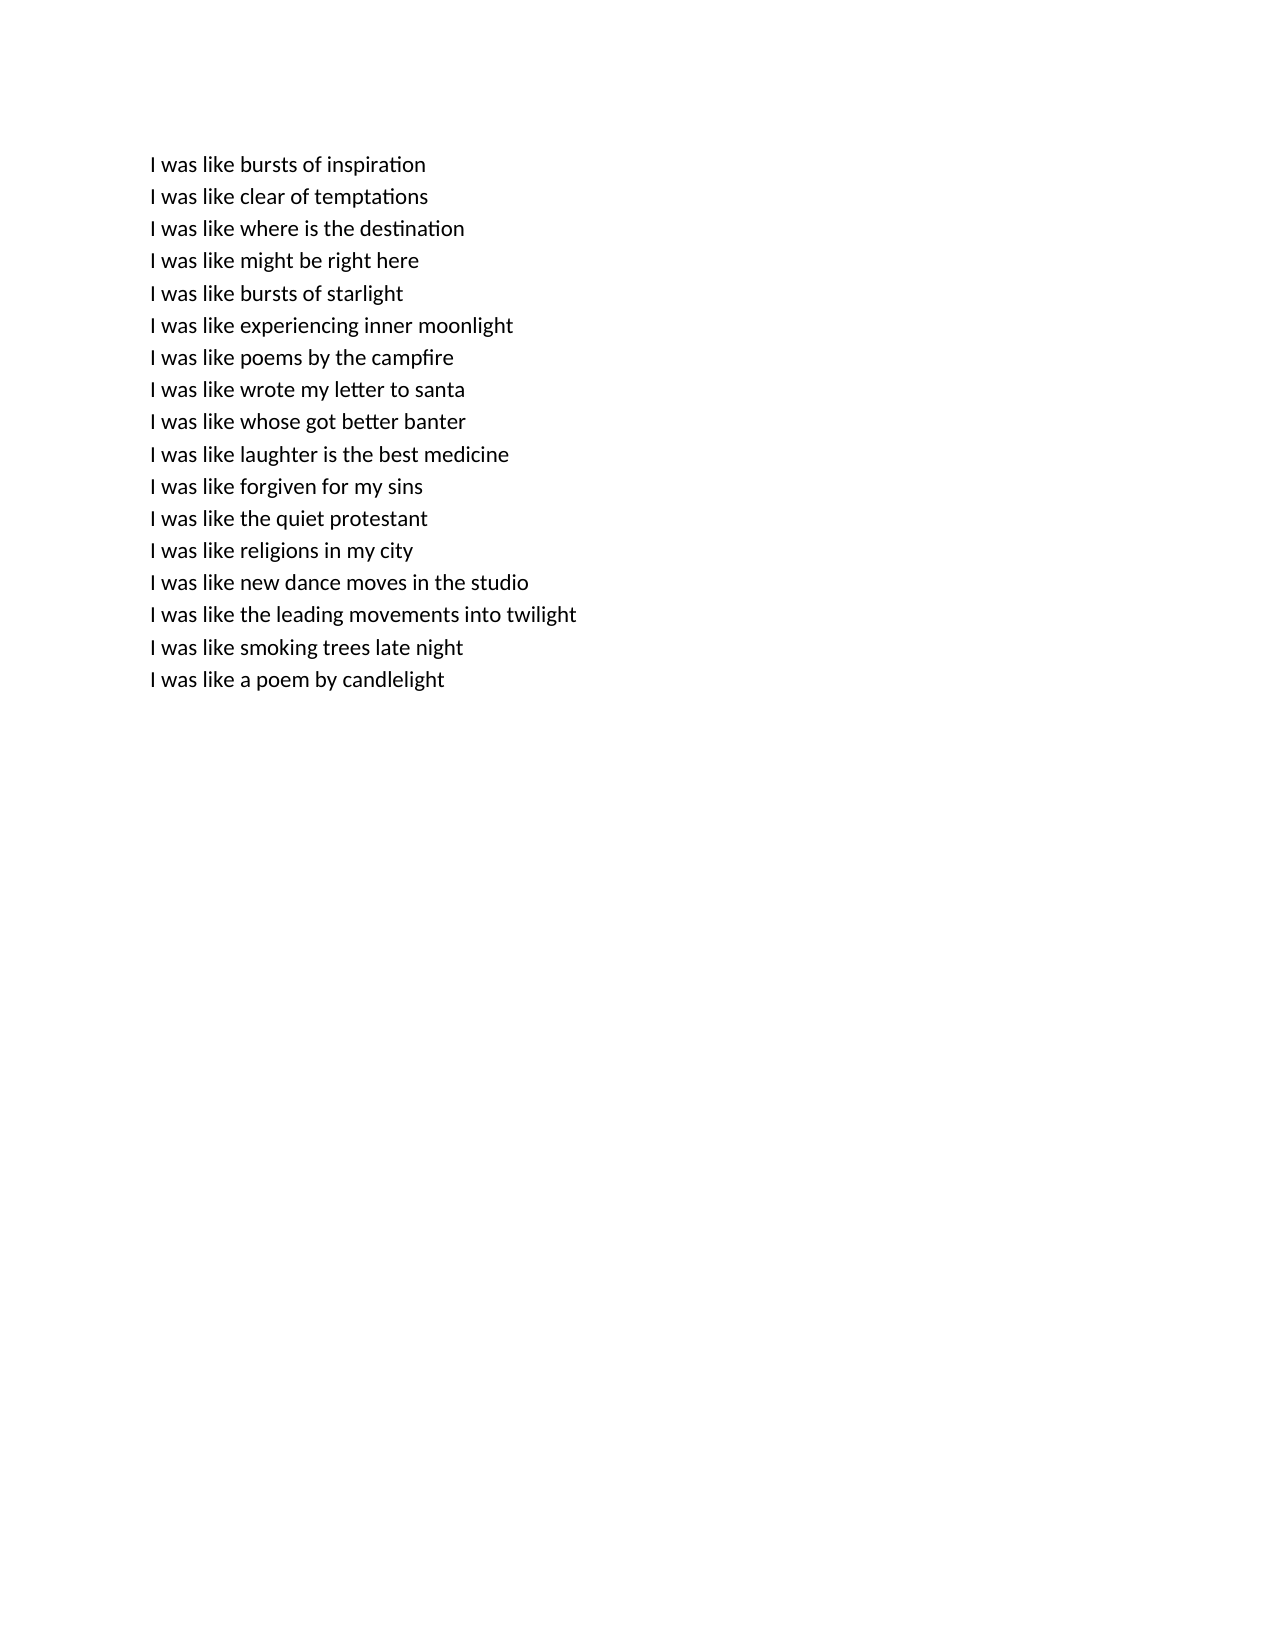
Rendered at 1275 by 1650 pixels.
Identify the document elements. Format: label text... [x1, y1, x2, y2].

text I was like bursts of inspiration I was like clear of temptations I was like where is the destination I was like might be right here I was like bursts of starlight I was like experiencing inner moonlight I was like poems by the campfire I was like wrote my letter to santa I was like whose got better banter I was like laughter is the best medicine I was like forgiven for my sins I was like the quiet protestant I was like religions in my city I was like new dance moves in the studio I was like the leading movements into twilight I was like smoking trees late night I was like a poem by candlelight [150, 150, 1125, 693]
